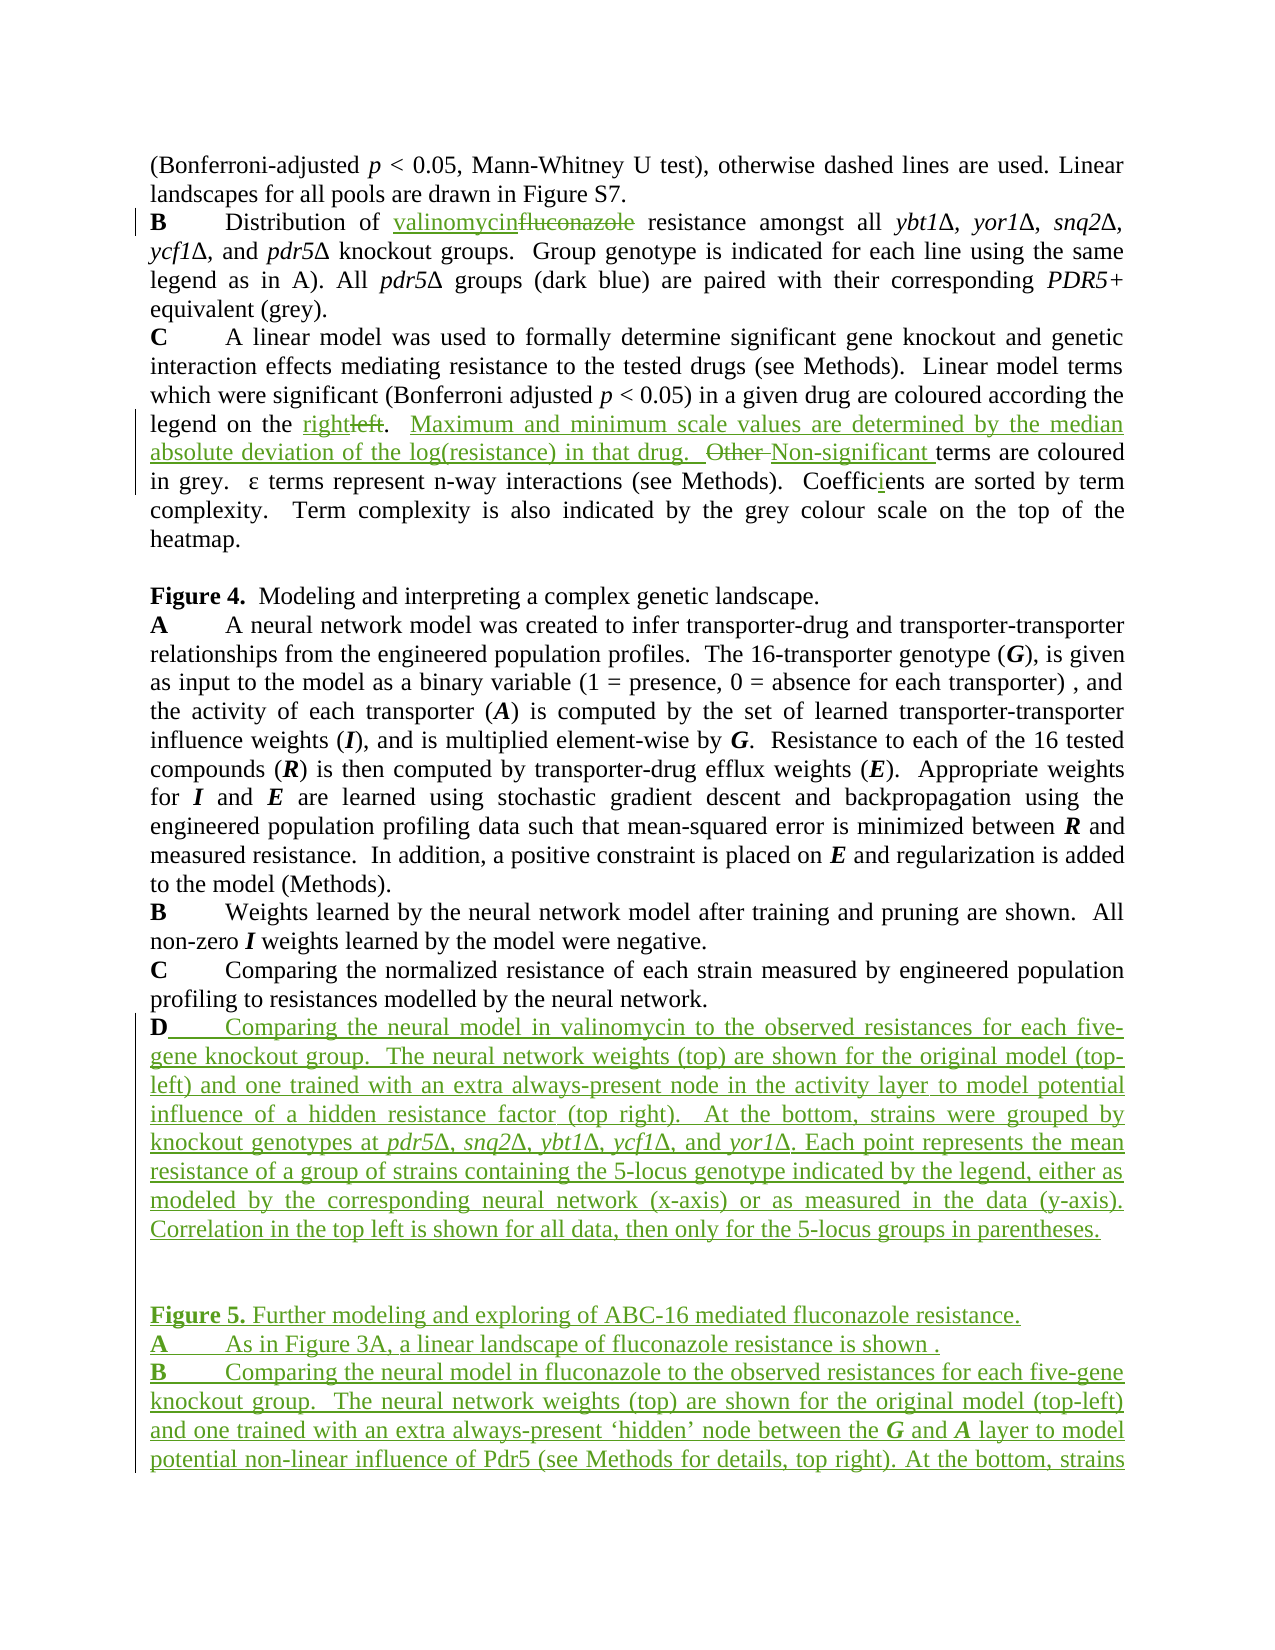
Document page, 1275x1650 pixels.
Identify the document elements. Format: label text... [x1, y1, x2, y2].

text D [150, 1012, 1125, 1066]
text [150, 150, 1125, 207]
text D [150, 1125, 1125, 1152]
text A A neural network model was created to infer transporter-drug and transporter-transporter relationships from the engineered population profiles. The 16-transporter genotype (G), is given as input to the model as a binary variable (1 = presence, 0 = absence for each transporter) , and the activity of each transporter (A) is computed by the set of learned transporter-transporter influence weights (I), and is multiplied element-wise by G. Resistance to each of the 16 tested compounds (R) is then computed by transporter-drug efflux weights (E). Appropriate weights for I and E are learned using stochastic gradient descent and backpropagation using the engineered population profiling data such that mean-squared error is minimized between R and measured resistance. In addition, a positive constraint is placed on E and regularization is added to the model (Methods). [150, 610, 1125, 897]
text C A linear model was used to formally determine significant gene knockout and genetic interaction effects mediating resistance to the tested drugs (see Methods). Linear model terms which were significant (Bonferroni adjusted p < 0.05) in a given drug are coloured according the legend on the . terms are coloured in grey. ε terms represent n-way interactions (see Methods). Coefficents are sorted by term complexity. Term complexity is also indicated by the grey colour scale on the top of the heatmap. [150, 322, 1125, 552]
text B Distribution of resistance amongst all ybt1∆, yor1∆, snq2∆, ycf1∆, and pdr5∆ knockout groups. Group genotype is indicated for each line using the same legend as in A). All pdr5∆ groups (dark blue) are paired with their corresponding PDR5+ equivalent (grey). [150, 207, 1125, 322]
text D [150, 1068, 1125, 1095]
text B Weights learned by the neural network model after training and pruning are shown. All non-zero I weights learned by the model were negative. [150, 897, 1125, 955]
text C Comparing the normalized resistance of each strain measured by engineered population profiling to resistances modelled by the neural network. [150, 955, 1125, 1012]
text D [150, 1096, 1125, 1124]
text Figure 4. Modeling and interpreting a complex genetic landscape. [150, 581, 1125, 610]
text D [150, 1153, 1125, 1242]
